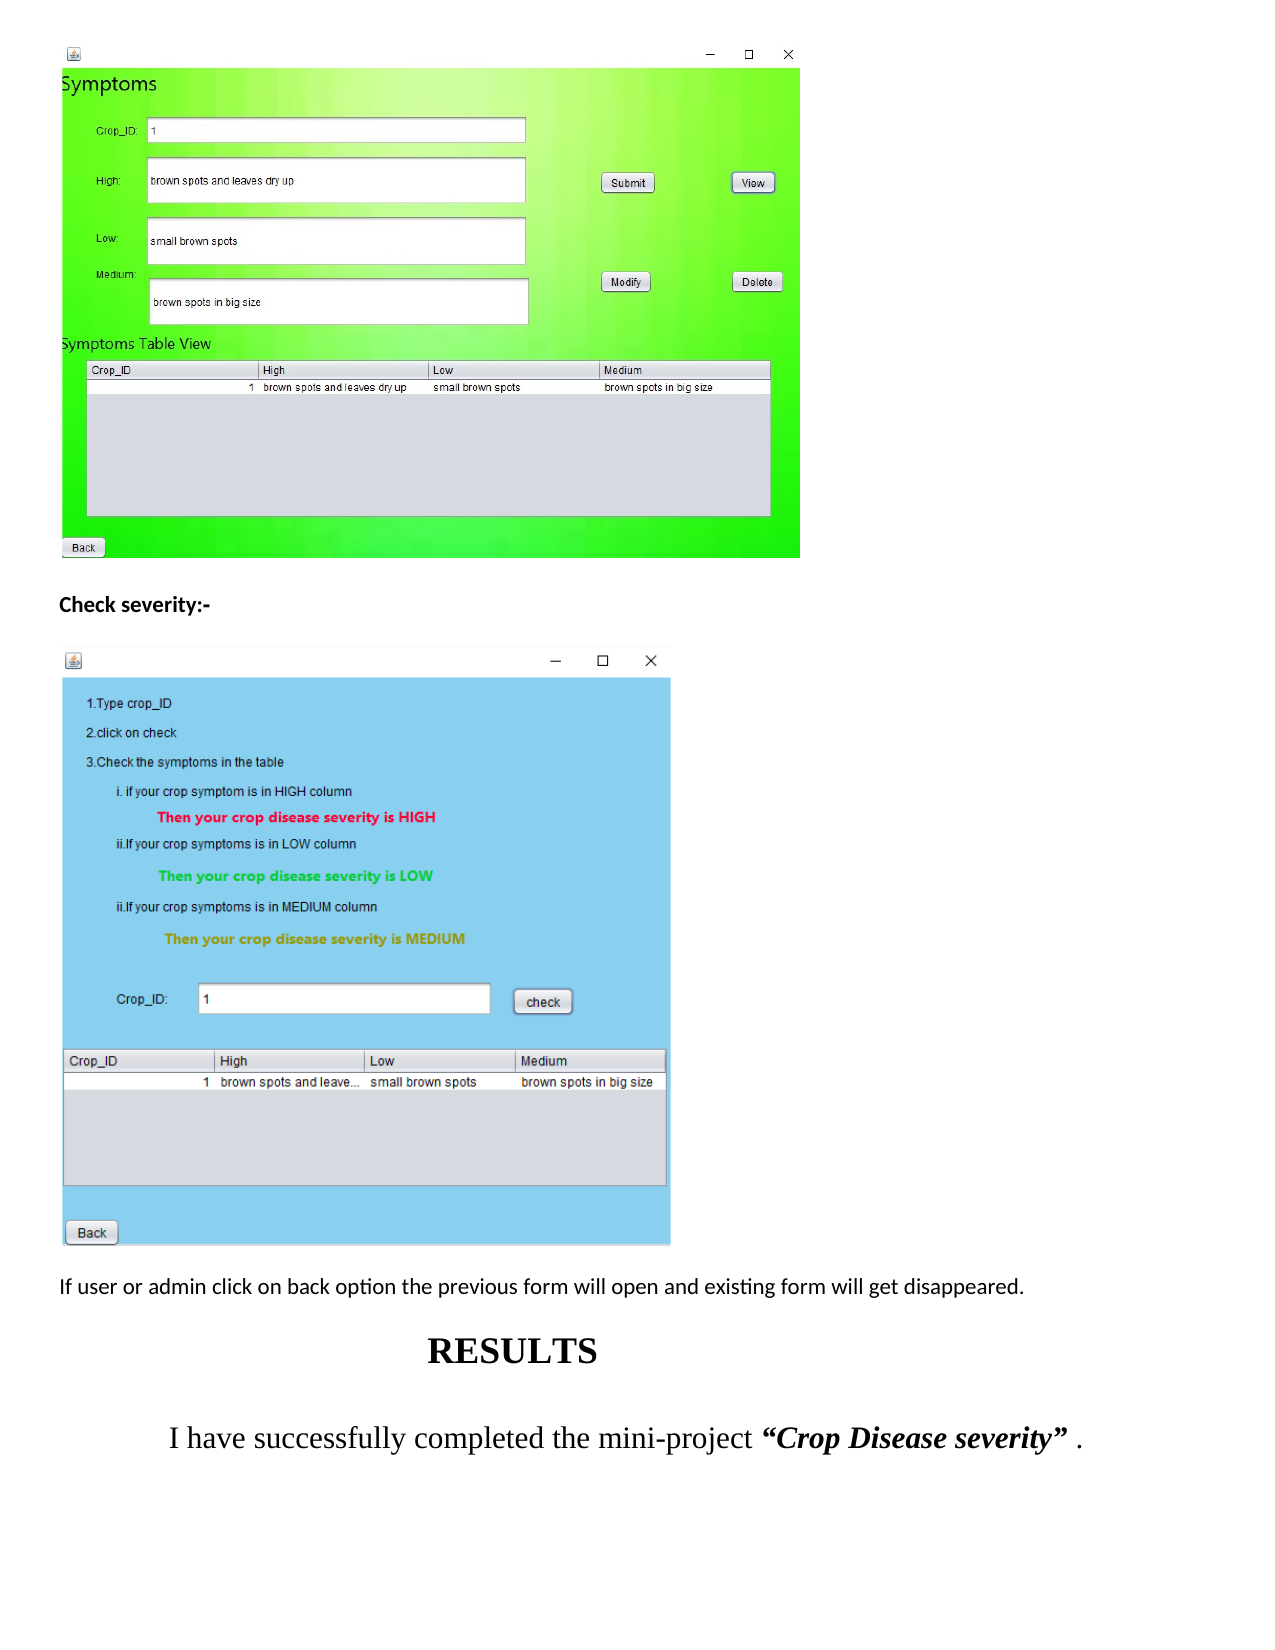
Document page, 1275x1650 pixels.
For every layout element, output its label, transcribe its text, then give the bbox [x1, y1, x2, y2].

text If user or admin click on back option the previous form will open and existing form will get disappeared. [59, 1272, 1250, 1300]
picture [62, 47, 800, 558]
picture [62, 646, 671, 1246]
text Check severity:‐ [59, 590, 1250, 618]
text I have successfully completed the mini-project “Crop Disease severity” . [168, 1419, 1250, 1455]
text RESULTS [427, 1328, 1250, 1371]
